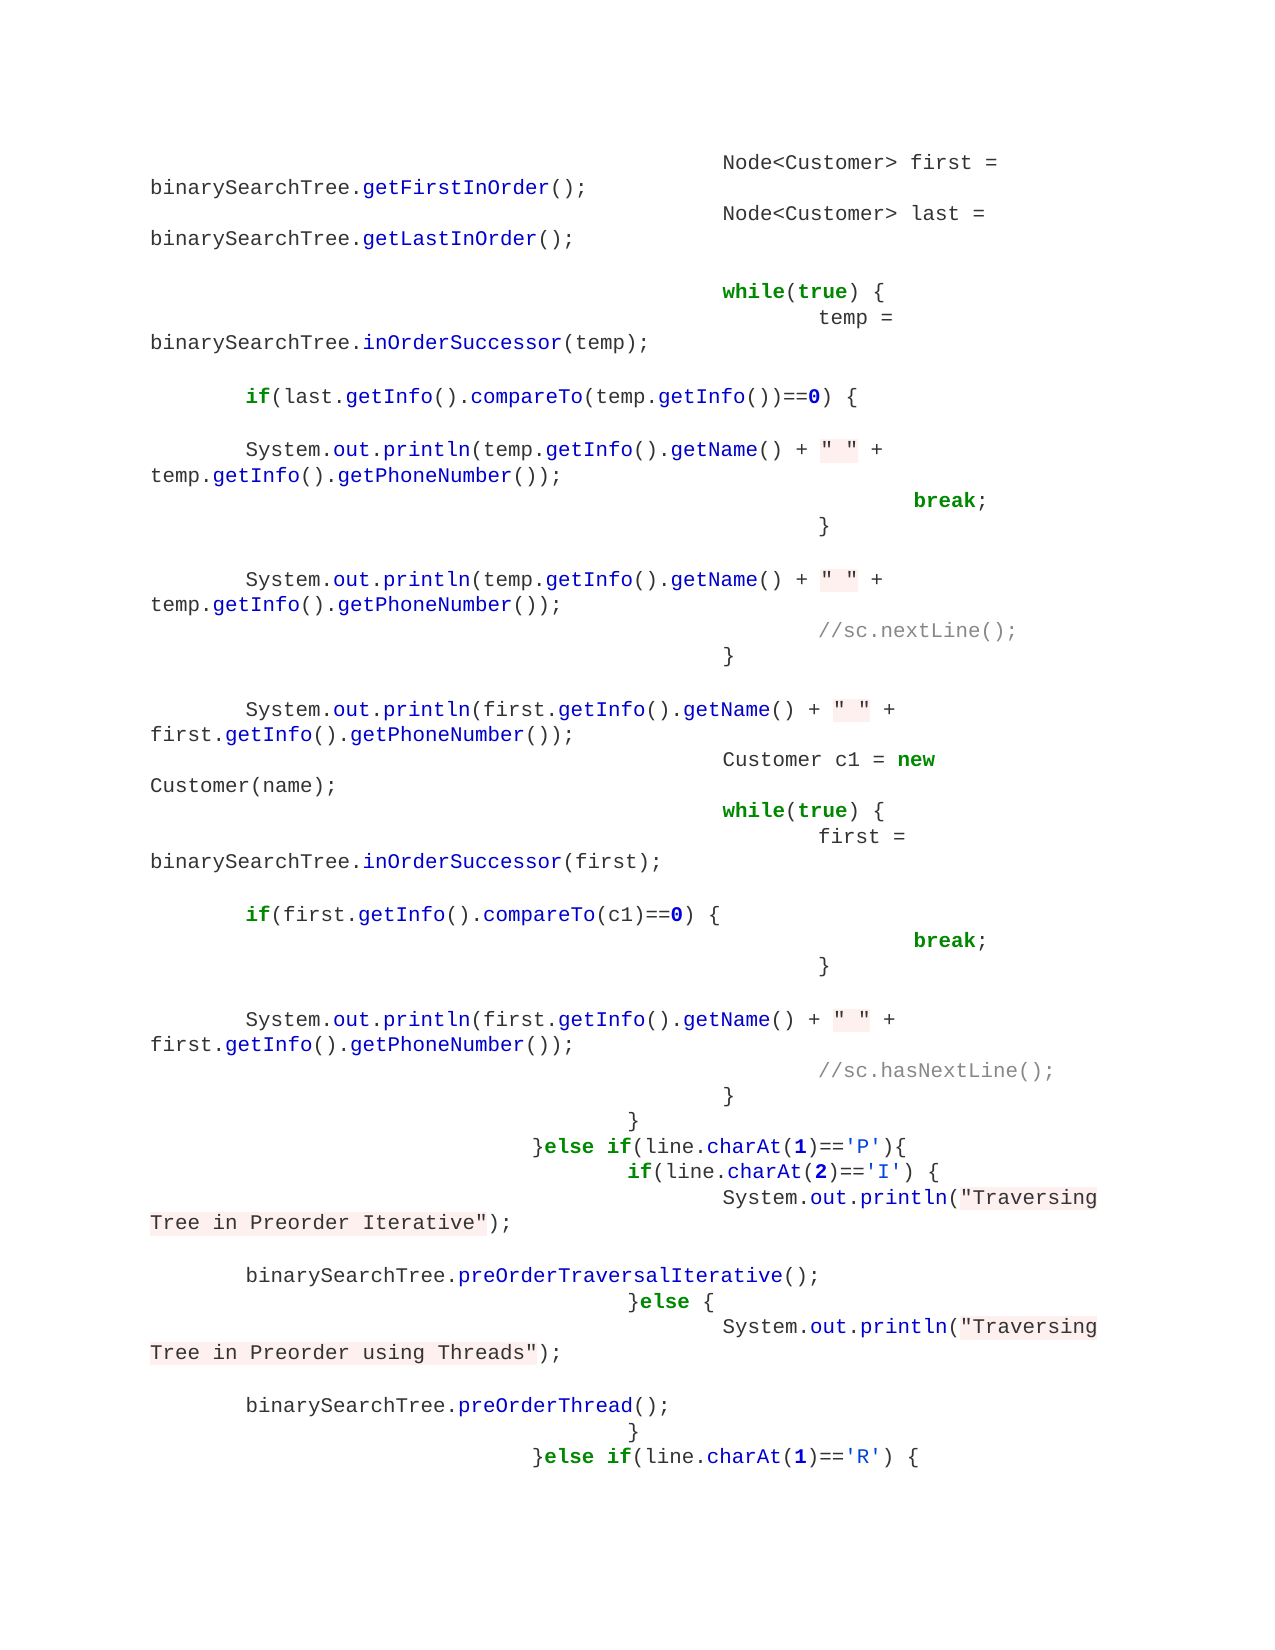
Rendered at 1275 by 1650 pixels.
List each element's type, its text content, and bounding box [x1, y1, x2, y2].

text } [150, 643, 1125, 669]
text temp = binarySearchTree.inOrderSuccessor(temp); [150, 305, 1125, 356]
text while(true) { [150, 798, 1125, 824]
text } [150, 953, 1125, 979]
text System.out.println("Traversing Tree in Preorder using Threads"); [150, 1314, 1125, 1365]
text binarySearchTree.preOrderThread(); [150, 1365, 1125, 1419]
text Node<Customer> first = binarySearchTree.getFirstInOrder(); [150, 150, 1125, 201]
text Customer c1 = new Customer(name); [150, 748, 1125, 798]
text System.out.println(temp.getInfo().getName() + " " + temp.getInfo().getPhoneNumber()); [150, 409, 1125, 488]
text System.out.println("Traversing Tree in Preorder Iterative"); [150, 1185, 1125, 1236]
text } [150, 1109, 1125, 1134]
text }else if(line.charAt(1)=='P'){ [150, 1134, 1125, 1159]
text Node<Customer> last = binarySearchTree.getLastInOrder(); [150, 201, 1125, 252]
text System.out.println(first.getInfo().getName() + " " + first.getInfo().getPhoneNumber()); [150, 979, 1125, 1058]
text while(true) { [150, 280, 1125, 305]
text binarySearchTree.preOrderTraversalIterative(); [150, 1236, 1125, 1289]
text if(line.charAt(2)=='I') { [150, 1159, 1125, 1185]
text }else if(line.charAt(1)=='R') { [150, 1444, 1125, 1470]
text first = binarySearchTree.inOrderSuccessor(first); [150, 824, 1125, 875]
text if(last.getInfo().compareTo(temp.getInfo())==0) { [150, 356, 1125, 409]
text } [150, 1419, 1125, 1444]
text }else { [150, 1289, 1125, 1314]
text break; [150, 488, 1125, 514]
text } [150, 514, 1125, 539]
text System.out.println(first.getInfo().getName() + " " + first.getInfo().getPhoneNumber()); [150, 669, 1125, 748]
text break; [150, 928, 1125, 953]
text System.out.println(temp.getInfo().getName() + " " + temp.getInfo().getPhoneNumber()); [150, 539, 1125, 618]
text if(first.getInfo().compareTo(c1)==0) { [150, 875, 1125, 928]
text //sc.hasNextLine(); [150, 1058, 1125, 1083]
text //sc.nextLine(); [150, 618, 1125, 643]
text } [150, 1083, 1125, 1109]
